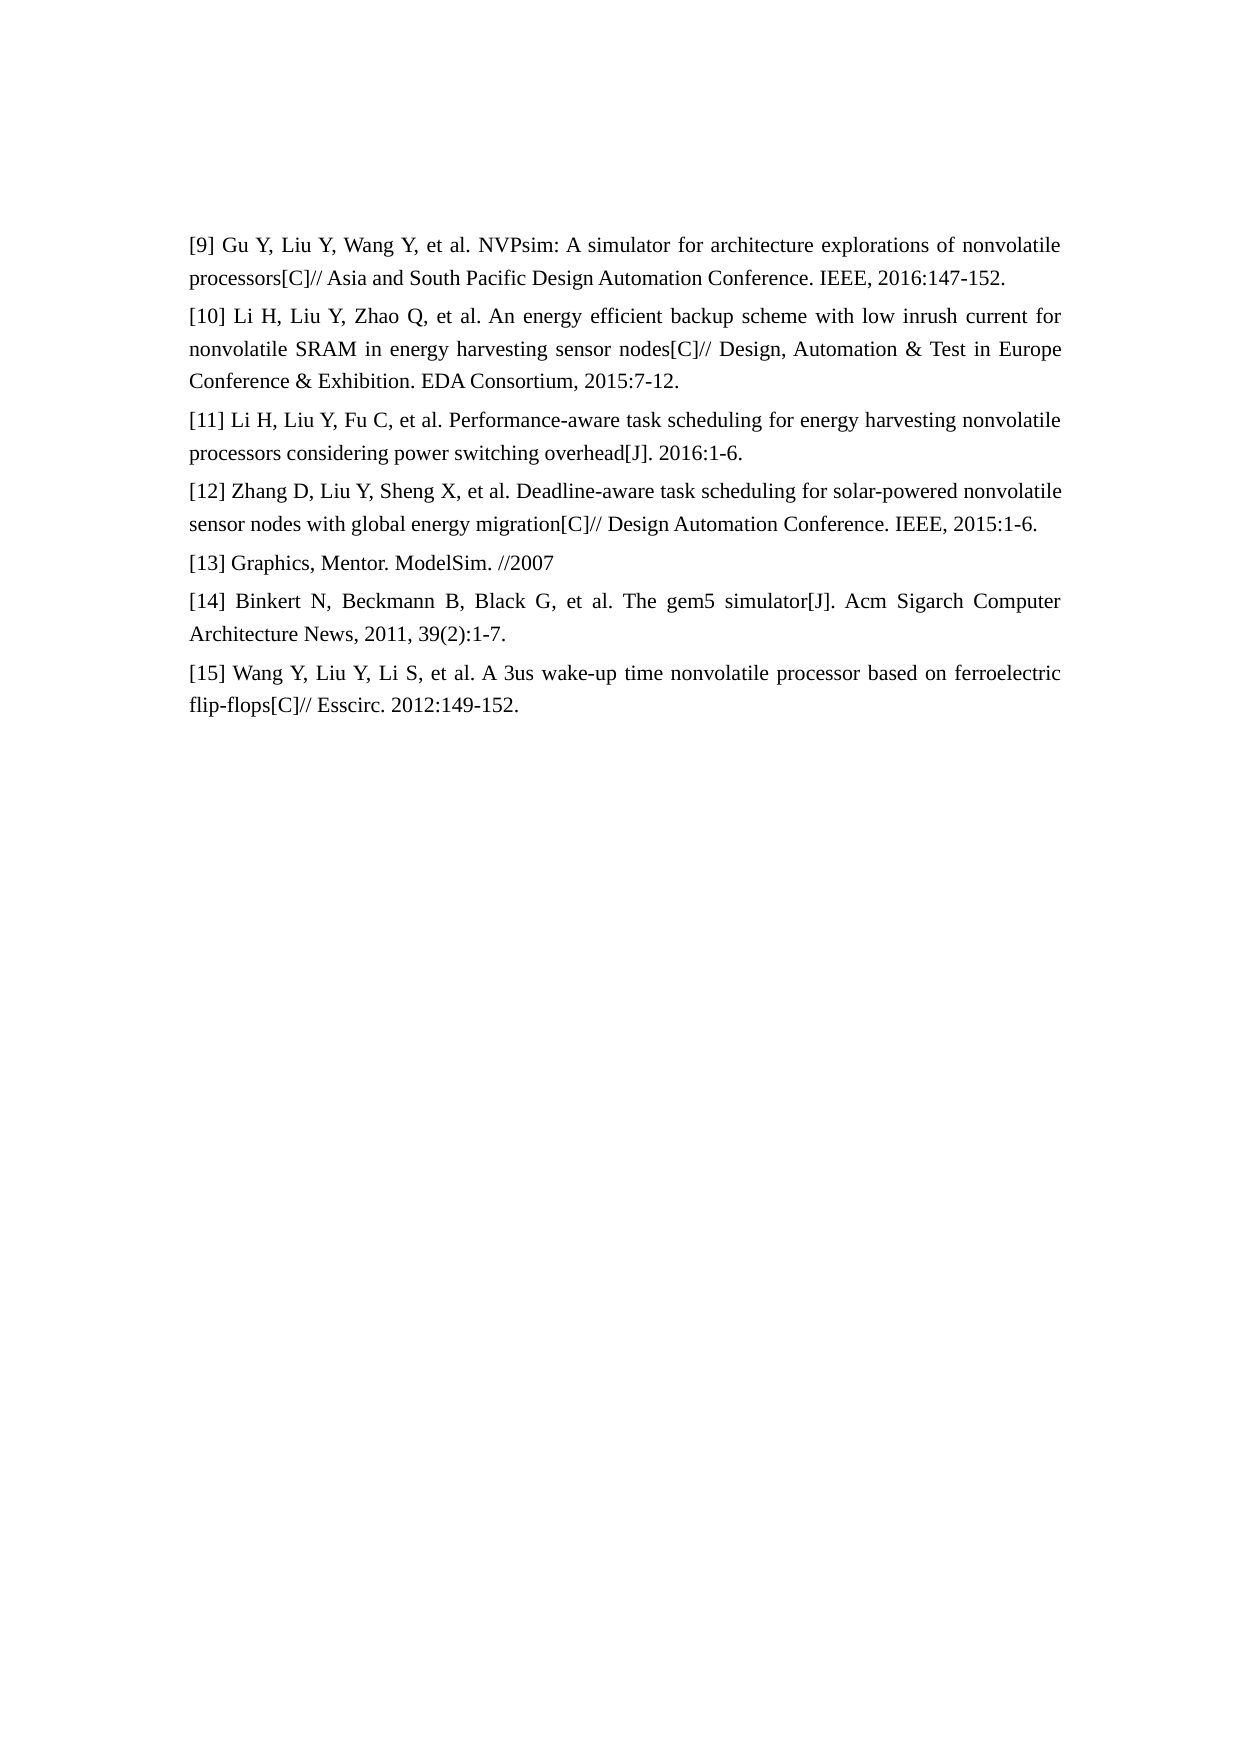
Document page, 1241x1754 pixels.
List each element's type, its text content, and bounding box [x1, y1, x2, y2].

text [14] Binkert N, Beckmann B, Black G, et al. The gem5 simulator[J]. Acm Sigarch Computer Architecture News, 2011, 39(2):1-7. [189, 585, 1063, 650]
text [12] Zhang D, Liu Y, Sheng X, et al. Deadline-aware task scheduling for solar-powered nonvolatile sensor nodes with global energy migration[C]// Design Automation Conference. IEEE, 2015:1-6. [189, 475, 1063, 540]
text [9] Gu Y, Liu Y, Wang Y, et al. NVPsim: A simulator for architecture explorations of nonvolatile processors[C]// Asia and South Pacific Design Automation Conference. IEEE, 2016:147-152. [189, 228, 1063, 293]
text [15] Wang Y, Liu Y, Li S, et al. A 3us wake-up time nonvolatile processor based on ferroelectric flip-flops[C]// Esscirc. 2012:149-152. [189, 656, 1063, 721]
text [13] Graphics, Mentor. ModelSim. //2007 [189, 546, 1063, 578]
text [11] Li H, Liu Y, Fu C, et al. Performance-aware task scheduling for energy harvesting nonvolatile processors considering power switching overhead[J]. 2016:1-6. [189, 403, 1063, 468]
text [10] Li H, Liu Y, Zhao Q, et al. An energy efficient backup scheme with low inrush current for nonvolatile SRAM in energy harvesting sensor nodes[C]// Design, Automation & Test in Europe Conference & Exhibition. EDA Consortium, 2015:7-12. [189, 300, 1063, 397]
